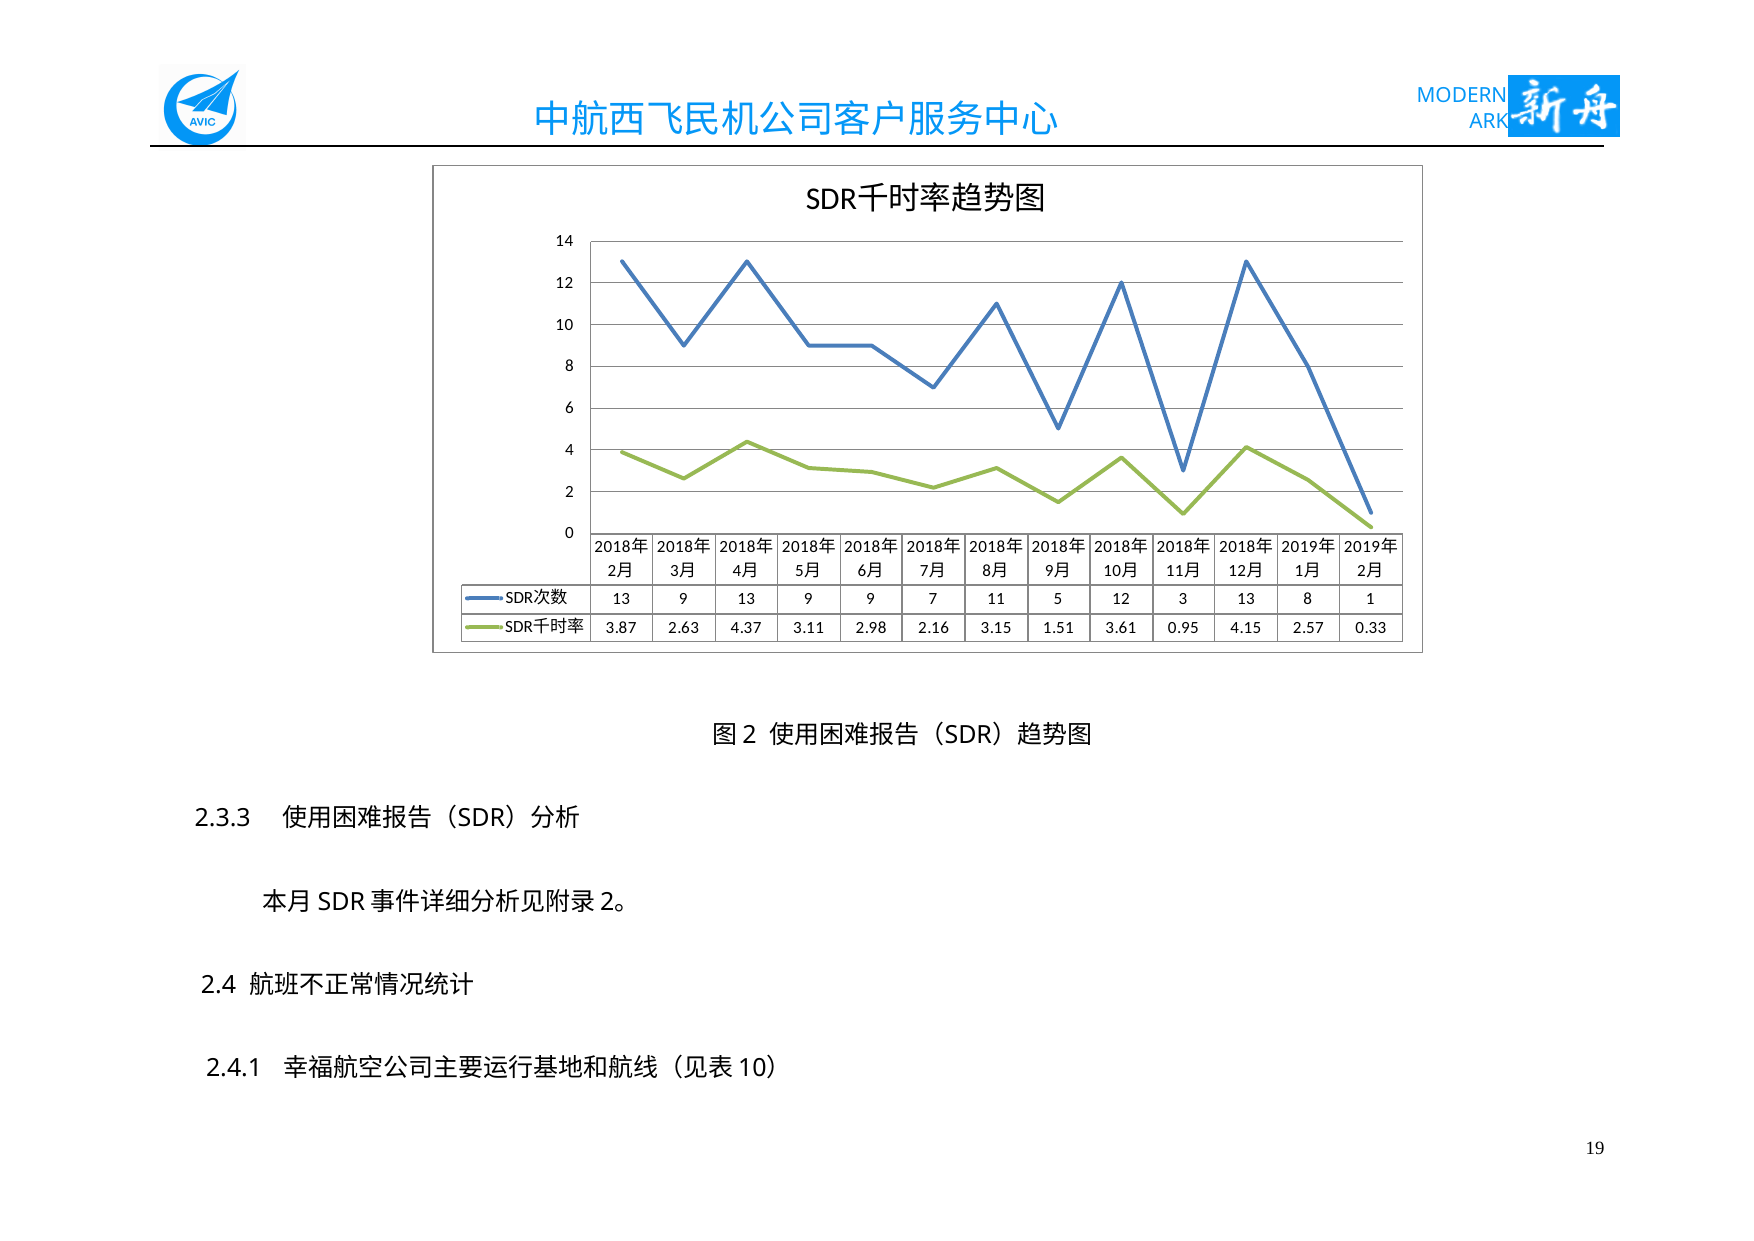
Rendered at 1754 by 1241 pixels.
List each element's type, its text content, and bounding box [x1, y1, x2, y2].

list 幸福航空公司主要运行基地和航线（见表10） [199, 1033, 1604, 1098]
picture [158, 147, 247, 151]
subtitle 2.4 航班不正常情况统计 [150, 950, 1604, 1015]
text 图2 使用困难报告（SDR）趋势图 [150, 700, 1604, 765]
subtitle 使用困难报告（SDR）分析 [194, 783, 1604, 848]
picture [158, 64, 247, 145]
text 本月SDR事件详细分析见附录2。 [150, 867, 1604, 932]
picture [1508, 75, 1620, 137]
